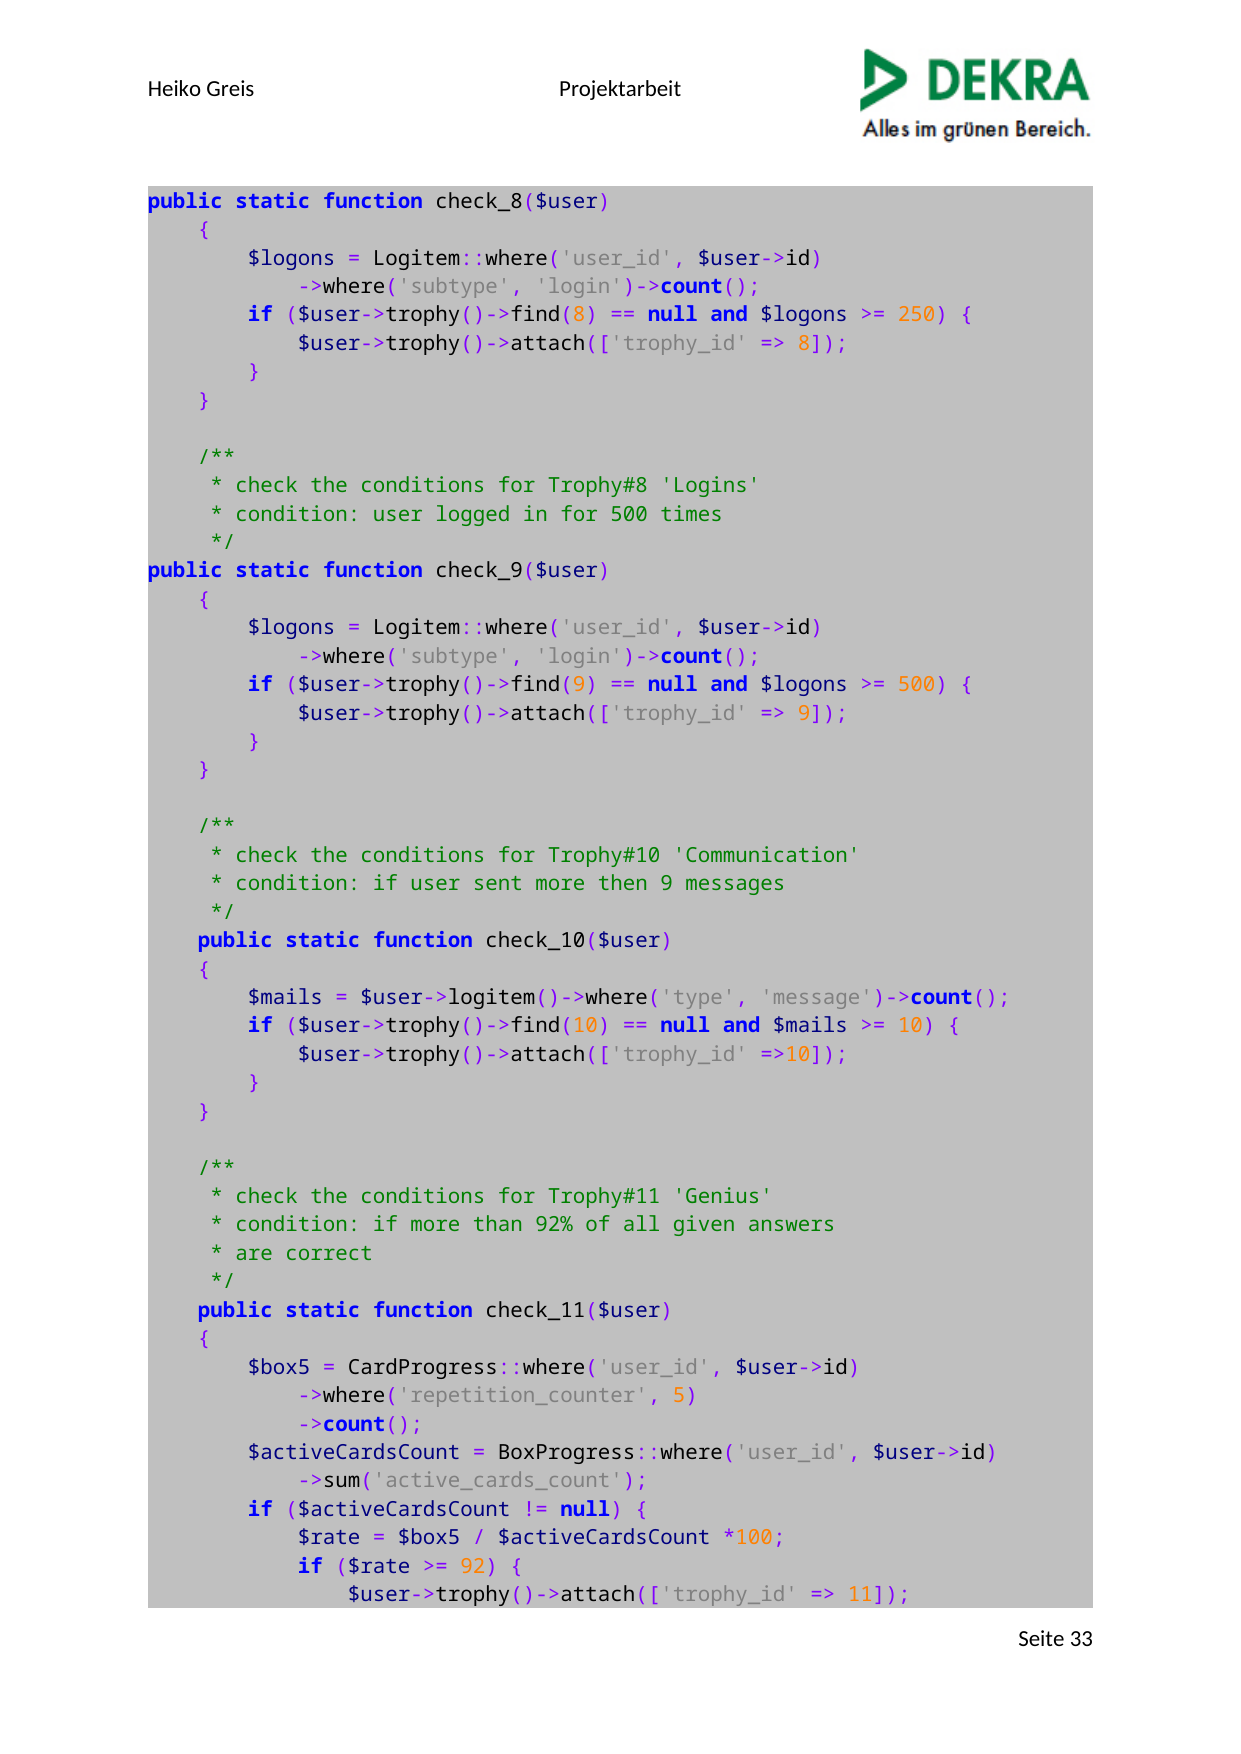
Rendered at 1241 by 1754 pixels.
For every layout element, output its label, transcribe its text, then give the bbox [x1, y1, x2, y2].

text $user->trophy()->attach(['trophy_id' => 11]); [148, 1579, 1093, 1608]
text ->sum('active_cards_count'); [148, 1466, 1093, 1494]
text * condition: if user sent more then 9 messages [148, 868, 1093, 897]
text if ($user->trophy()->find(8) == null and $logons >= 250) { [148, 299, 1093, 328]
text if ($rate >= 92) { [148, 1551, 1093, 1579]
picture [860, 48, 1095, 143]
text ->where('subtype', 'login')->count(); [148, 271, 1093, 299]
text /** [148, 442, 1093, 470]
text { [148, 1323, 1093, 1352]
text } [148, 754, 1093, 783]
text * condition: if more than 92% of all given answers [148, 1209, 1093, 1238]
text * condition: user logged in for 500 times [148, 499, 1093, 527]
text $user->trophy()->attach(['trophy_id' =>10]); [148, 1039, 1093, 1067]
text public static function check_9($user) [148, 556, 1093, 584]
text public static function check_8($user) [148, 186, 1093, 214]
text if ($activeCardsCount != null) { [148, 1494, 1093, 1522]
text $mails = $user->logitem()->where('type', 'message')->count(); [148, 982, 1093, 1011]
text /** [148, 811, 1093, 840]
text ->where('repetition_counter', 5) [148, 1380, 1093, 1409]
text $rate = $box5 / $activeCardsCount *100; [148, 1522, 1093, 1551]
text } [148, 726, 1093, 754]
text $user->trophy()->attach(['trophy_id' => 9]); [148, 698, 1093, 726]
text public static function check_11($user) [148, 1295, 1093, 1323]
text if ($user->trophy()->find(10) == null and $mails >= 10) { [148, 1011, 1093, 1039]
text */ [148, 897, 1093, 925]
text { [148, 214, 1093, 243]
text ->count(); [148, 1409, 1093, 1437]
text { [148, 954, 1093, 982]
text * are correct [148, 1238, 1093, 1266]
text } [148, 1096, 1093, 1124]
text $activeCardsCount = BoxProgress::where('user_id', $user->id) [148, 1437, 1093, 1466]
text { [148, 584, 1093, 612]
text if ($user->trophy()->find(9) == null and $logons >= 500) { [148, 669, 1093, 698]
text * check the conditions for Trophy#10 'Communication' [148, 840, 1093, 868]
text */ [148, 1266, 1093, 1295]
text $user->trophy()->attach(['trophy_id' => 8]); [148, 328, 1093, 356]
text /** [148, 1153, 1093, 1181]
text $box5 = CardProgress::where('user_id', $user->id) [148, 1352, 1093, 1380]
text $logons = Logitem::where('user_id', $user->id) [148, 243, 1093, 271]
text public static function check_10($user) [148, 925, 1093, 954]
text * check the conditions for Trophy#8 'Logins' [148, 470, 1093, 499]
text } [148, 356, 1093, 385]
text } [148, 385, 1093, 413]
text $logons = Logitem::where('user_id', $user->id) [148, 612, 1093, 641]
text */ [148, 527, 1093, 556]
text ->where('subtype', 'login')->count(); [148, 641, 1093, 669]
text } [148, 1067, 1093, 1096]
text * check the conditions for Trophy#11 'Genius' [148, 1181, 1093, 1209]
